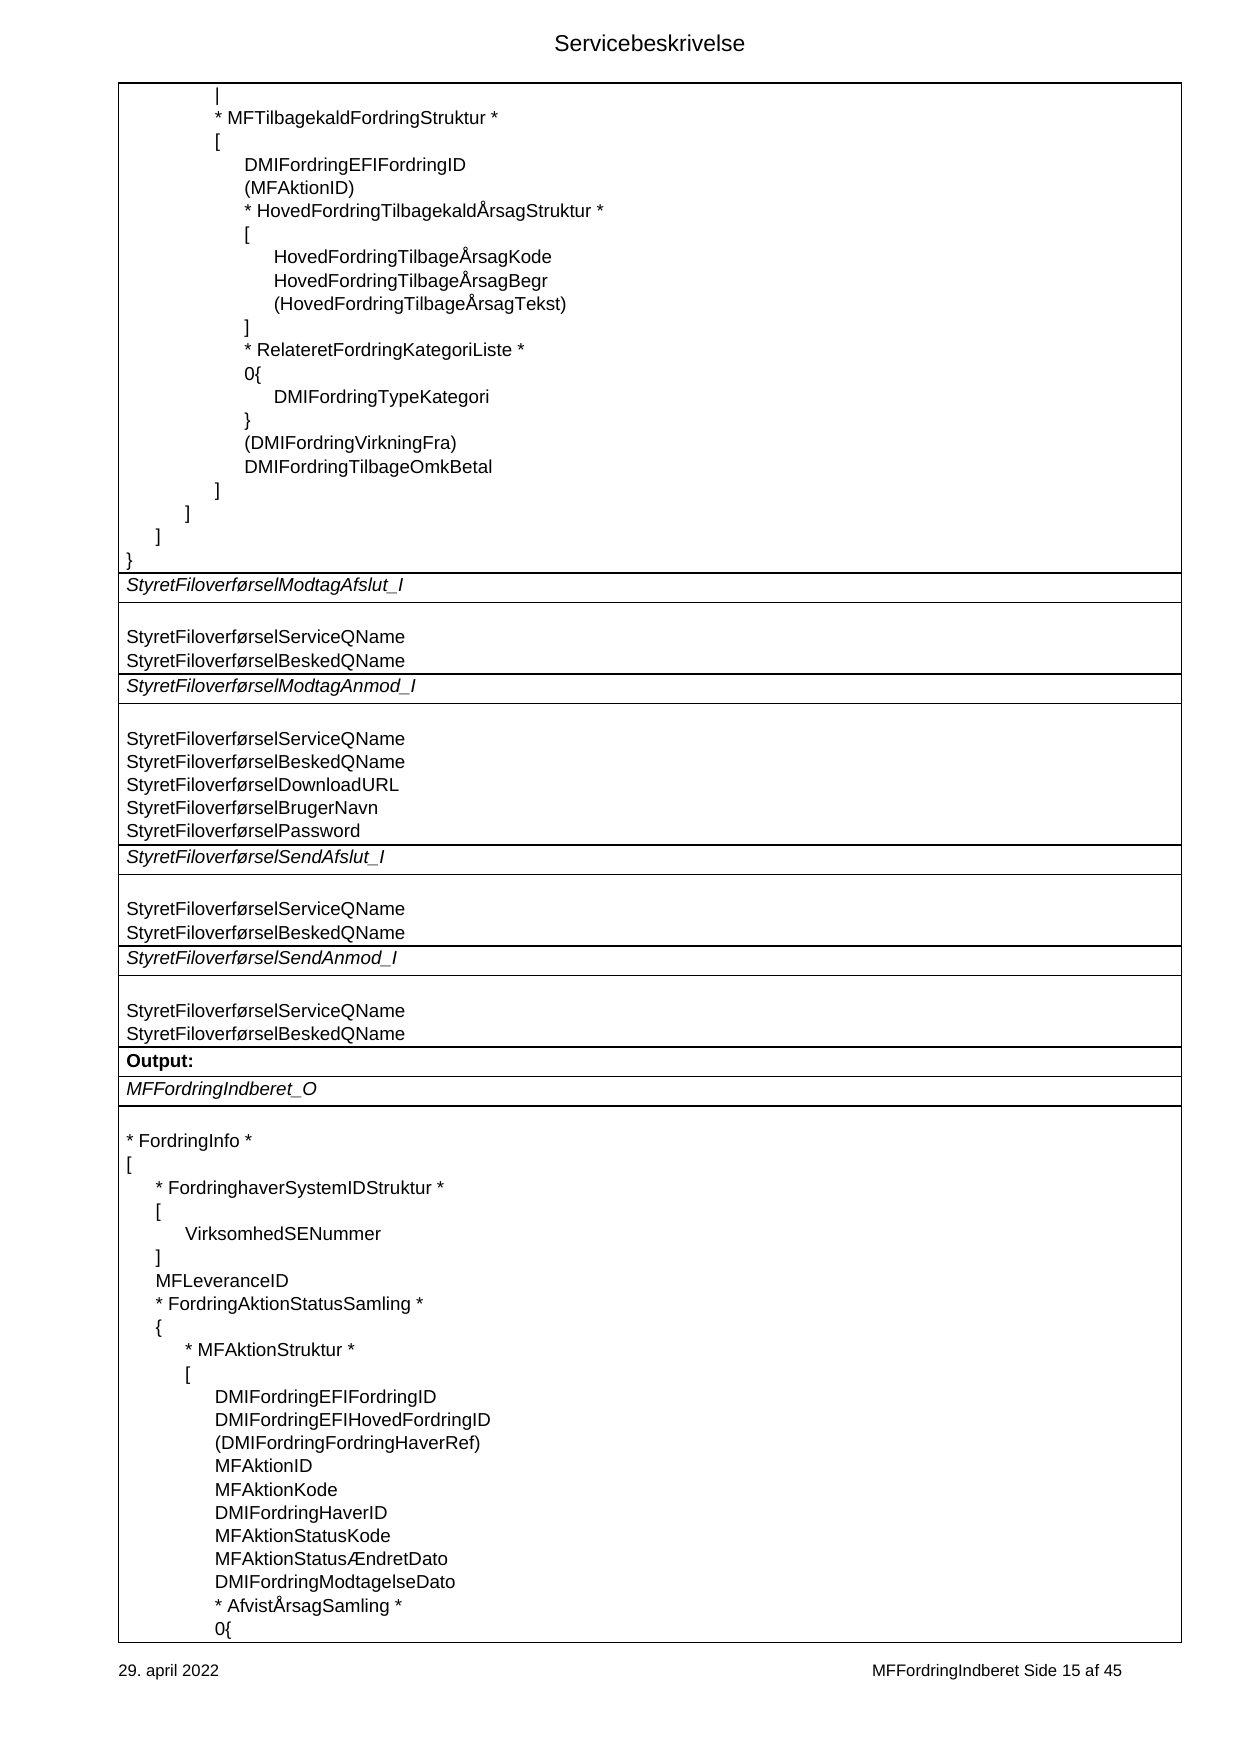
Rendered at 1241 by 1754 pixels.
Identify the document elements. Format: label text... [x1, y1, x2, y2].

table_cell Output: [119, 1048, 1181, 1076]
table_cell StyretFiloverførselModtagAnmod_I [119, 675, 1181, 703]
table_cell StyretFiloverførselServiceQName StyretFiloverførselBeskedQName [119, 875, 1181, 945]
table_cell StyretFiloverførselSendAnmod_I [119, 947, 1181, 974]
table_cell StyretFiloverførselServiceQName StyretFiloverførselBeskedQName [119, 603, 1181, 673]
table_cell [119, 84, 1181, 572]
table_cell StyretFiloverførselSendAfslut_I [119, 846, 1181, 873]
table_cell MFFordringIndberet_O [119, 1077, 1181, 1105]
table_cell StyretFiloverførselModtagAfslut_I [119, 574, 1181, 601]
table_cell StyretFiloverførselServiceQName StyretFiloverførselBeskedQName StyretFiloverførselDownloadURL StyretFiloverførselBrugerNavn StyretFiloverførselPassword [119, 704, 1181, 844]
table_cell StyretFiloverførselServiceQName StyretFiloverførselBeskedQName [119, 976, 1181, 1046]
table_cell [119, 1107, 1181, 1641]
